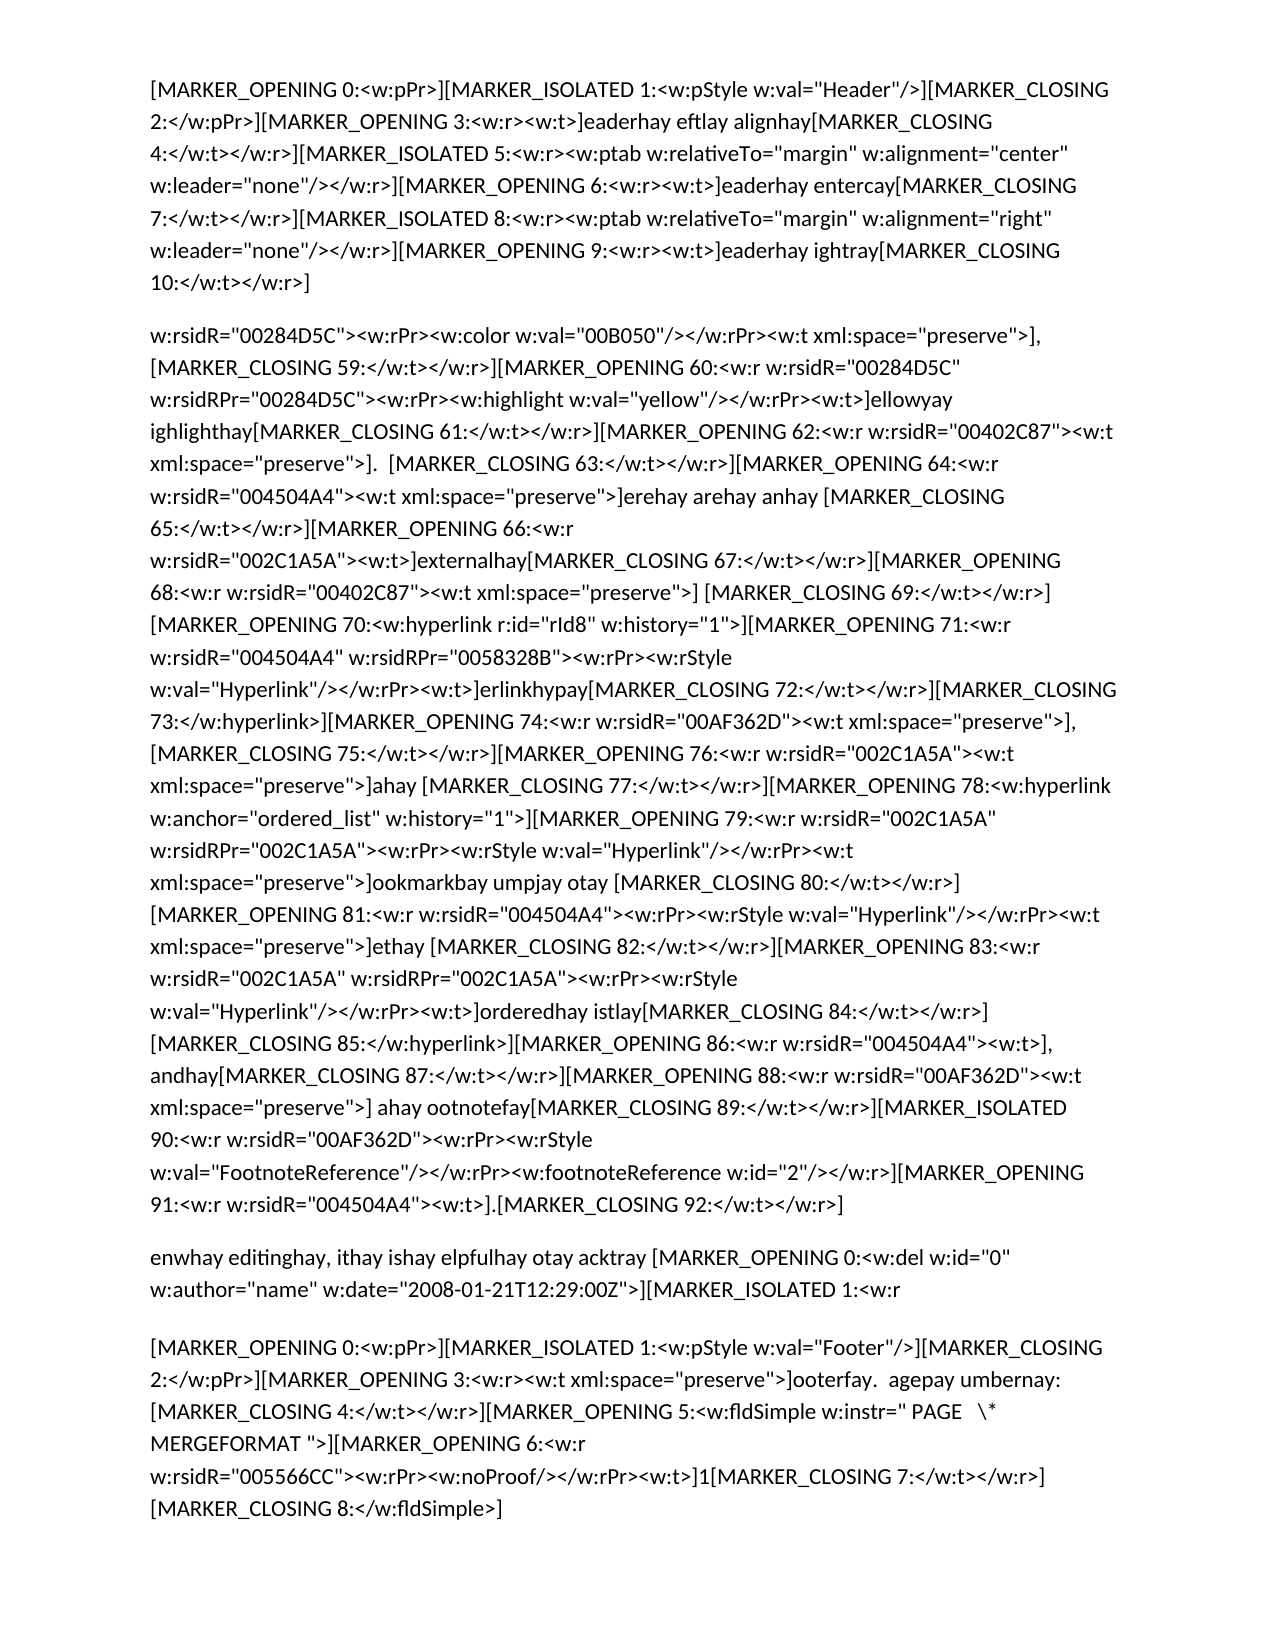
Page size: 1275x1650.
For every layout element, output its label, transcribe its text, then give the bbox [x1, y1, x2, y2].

text enwhay editinghay, ithay ishay elpfulhay otay acktray [150, 1243, 1125, 1303]
